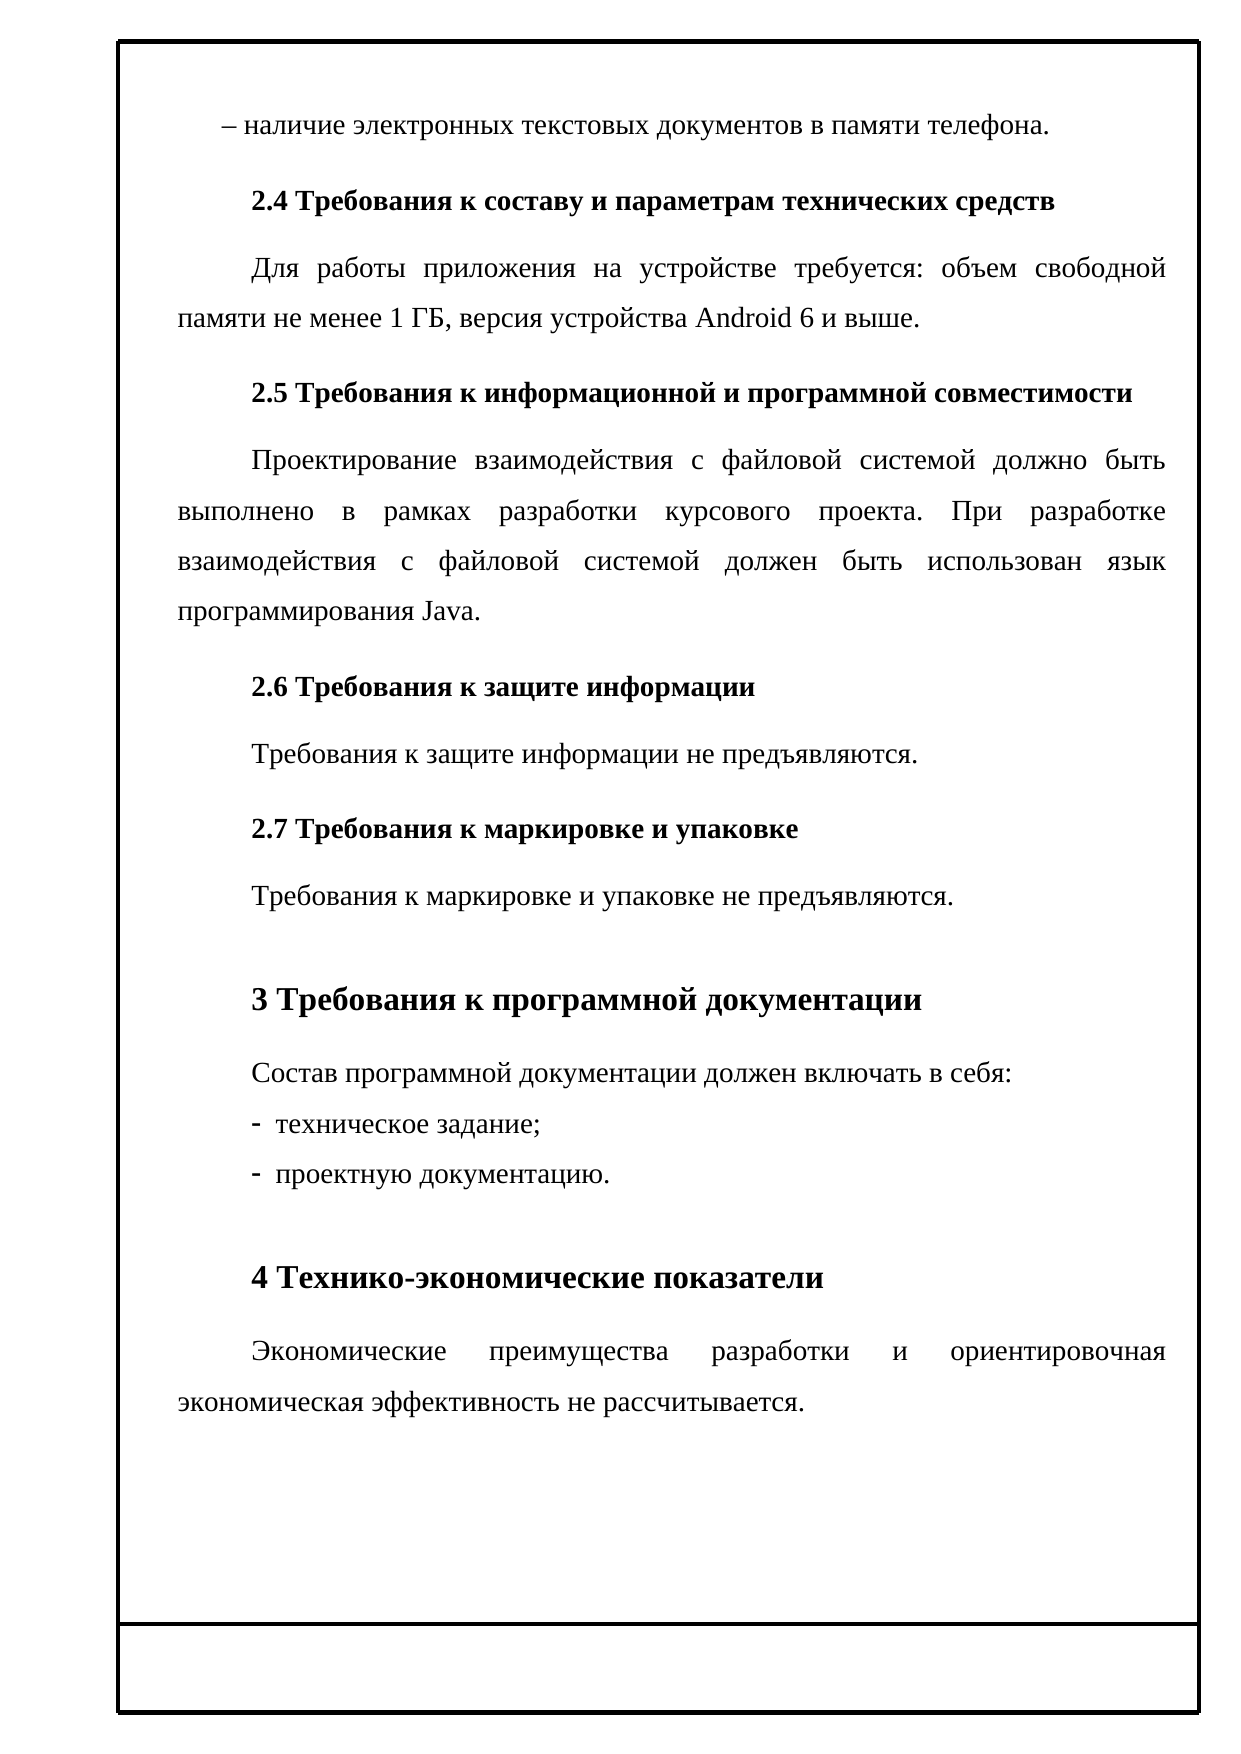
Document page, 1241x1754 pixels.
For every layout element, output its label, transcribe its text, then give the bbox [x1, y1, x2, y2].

list наличие электронных текстовых документов в памяти телефона. [148, 107, 1166, 141]
text 2.5 Требования к информационной и программной совместимости [177, 375, 1137, 409]
text Требования к защите информации не предъявляются. [177, 736, 1167, 769]
text Состав программной документации должен включать в себя: [177, 1055, 1137, 1089]
text Требования к маркировке и упаковке не предъявляются. [177, 878, 1167, 912]
text Проектирование взаимодействия с файловой системой должно быть выполнено в рамках разработки курсового проекта. При разработке взаимодействия с файловой системой должен быть использован язык программирования Java. [177, 442, 1167, 627]
list проектную документацию. [177, 1156, 1137, 1190]
text 3 Требования к программной документации [177, 979, 1137, 1017]
text Экономические преимущества разработки и ориентировочная экономическая эффективность не рассчитывается. [177, 1333, 1167, 1417]
text 2.6 Требования к защите информации [177, 669, 1137, 702]
list техническое задание; [177, 1106, 1137, 1139]
text 2.7 Требования к маркировке и упаковке [177, 811, 1137, 844]
text 2.4 Требования к составу и параметрам технических средств [177, 183, 1137, 216]
text 4 Технико-экономические показатели [177, 1257, 1137, 1295]
text Для работы приложения на устройстве требуется: объем свободной памяти не менее 1 ГБ, версия устройства Android 6 и выше. [177, 250, 1167, 333]
